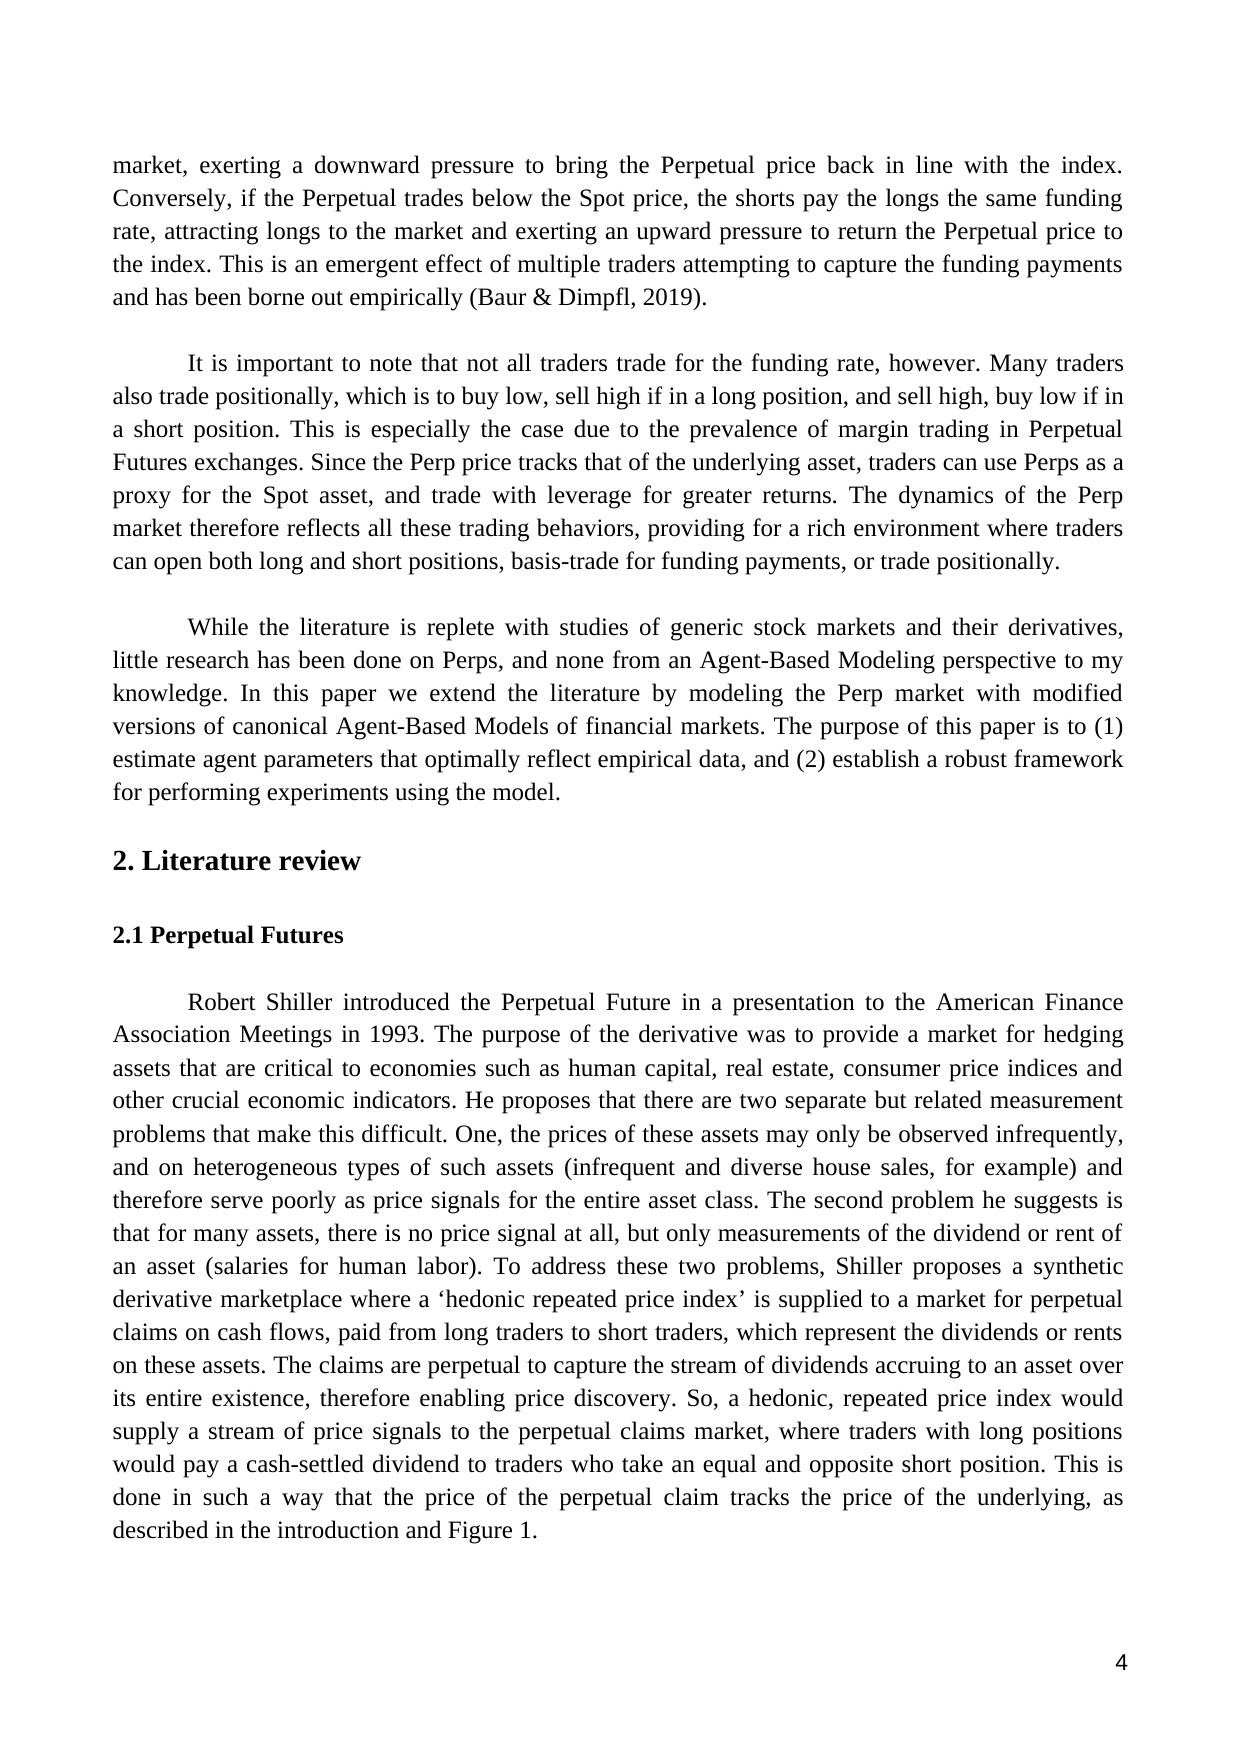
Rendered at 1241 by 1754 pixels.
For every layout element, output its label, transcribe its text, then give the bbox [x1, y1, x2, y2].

text It is important to note that not all traders trade for the funding rate, however. Many traders also trade positionally, which is to buy low, sell high if in a long position, and sell high, buy low if in a short position. This is especially the case due to the prevalence of margin trading in Perpetual Futures exchanges. Since the Perp price tracks that of the underlying asset, traders can use Perps as a proxy for the Spot asset, and trade with leverage for greater returns. The dynamics of the Perp market therefore reflects all these trading behaviors, providing for a rich environment where traders can open both long and short positions, basis-trade for funding payments, or trade positionally. [112, 348, 1124, 575]
text 2.1 Perpetual Futures [112, 921, 1124, 949]
text While the literature is replete with studies of generic stock markets and their derivatives, little research has been done on Perps, and none from an Agent-Based Modeling perspective to my knowledge. In this paper we extend the literature by modeling the Perp market with modified versions of canonical Agent-Based Models of financial markets. The purpose of this paper is to (1) estimate agent parameters that optimally reflect empirical data, and (2) establish a robust framework for performing experiments using the model. [112, 612, 1124, 806]
text 2. Literature review [112, 843, 1124, 877]
